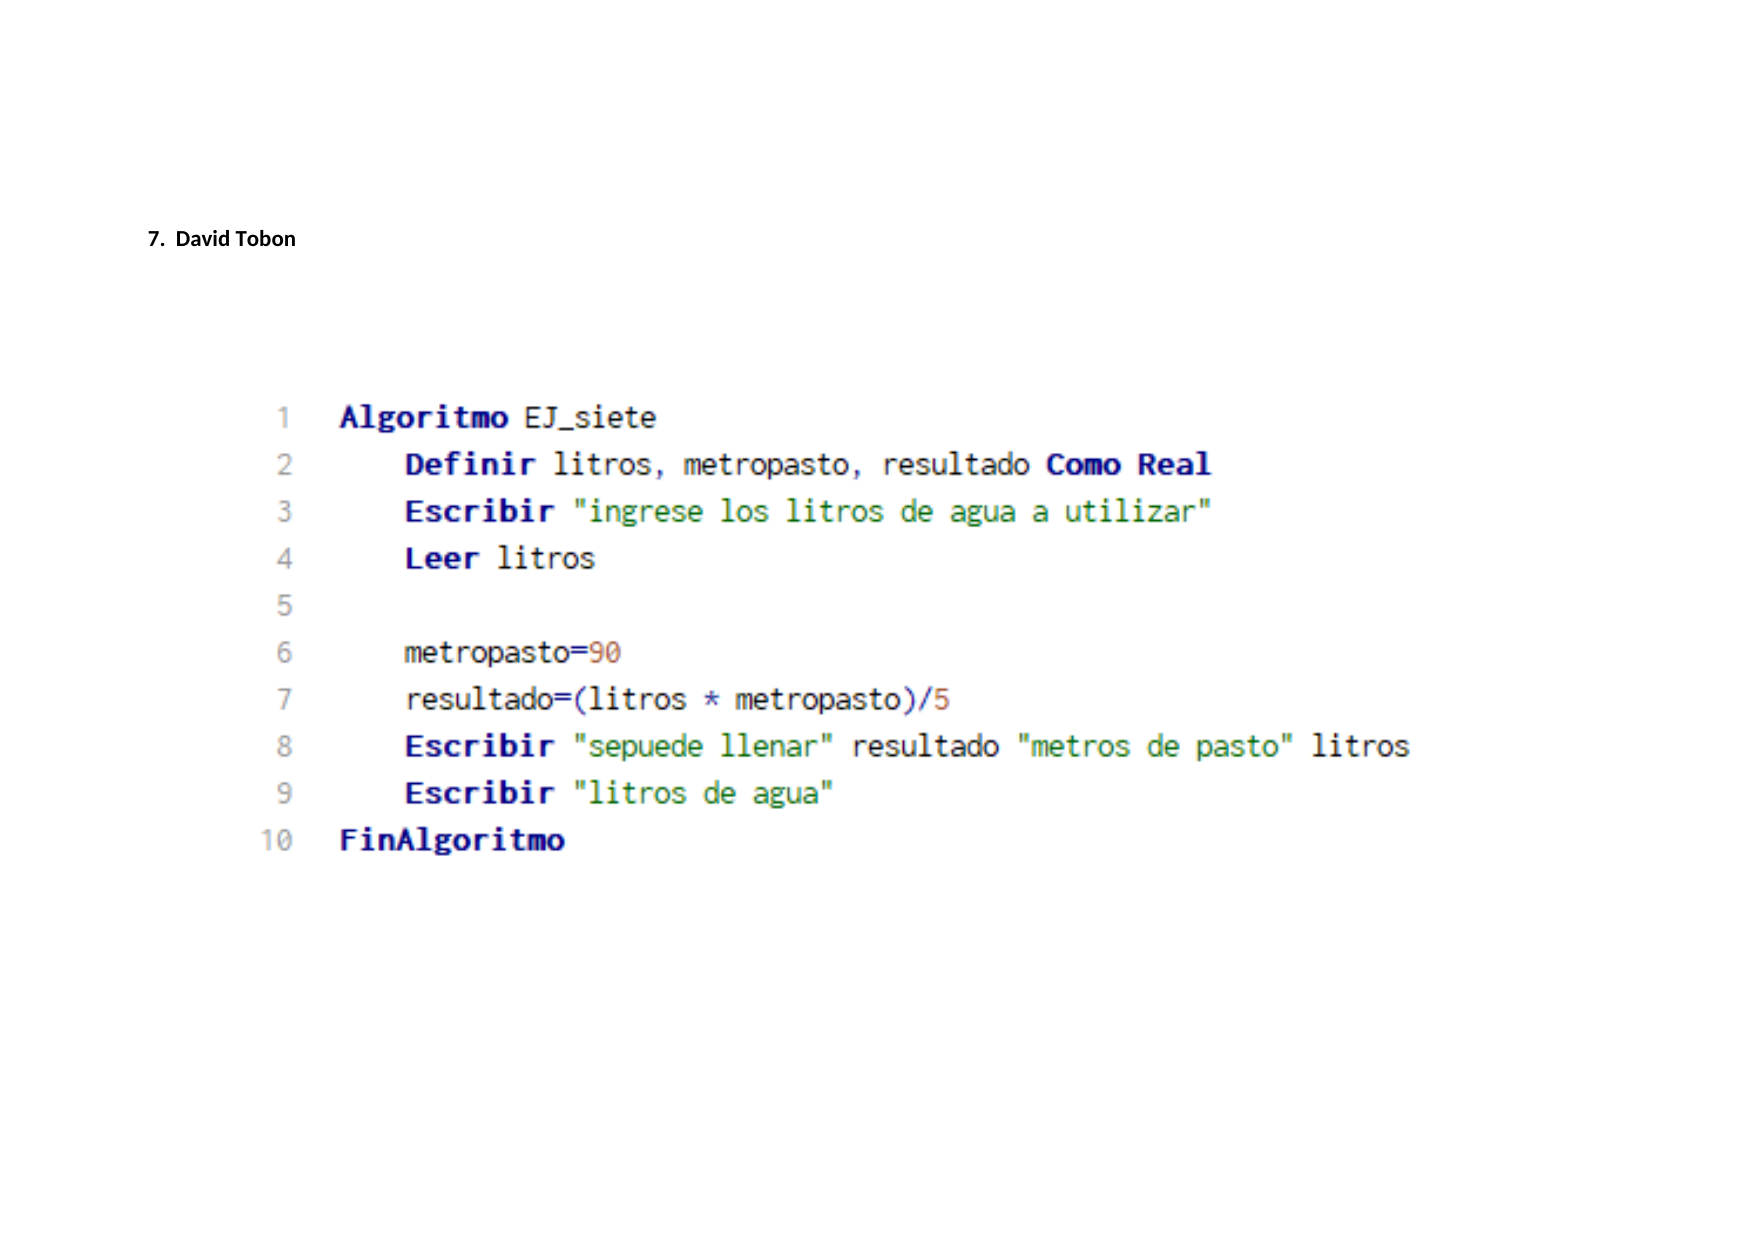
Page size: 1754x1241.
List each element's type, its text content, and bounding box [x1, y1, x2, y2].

picture [234, 398, 1457, 884]
text 7. David Tobon [148, 224, 1606, 252]
